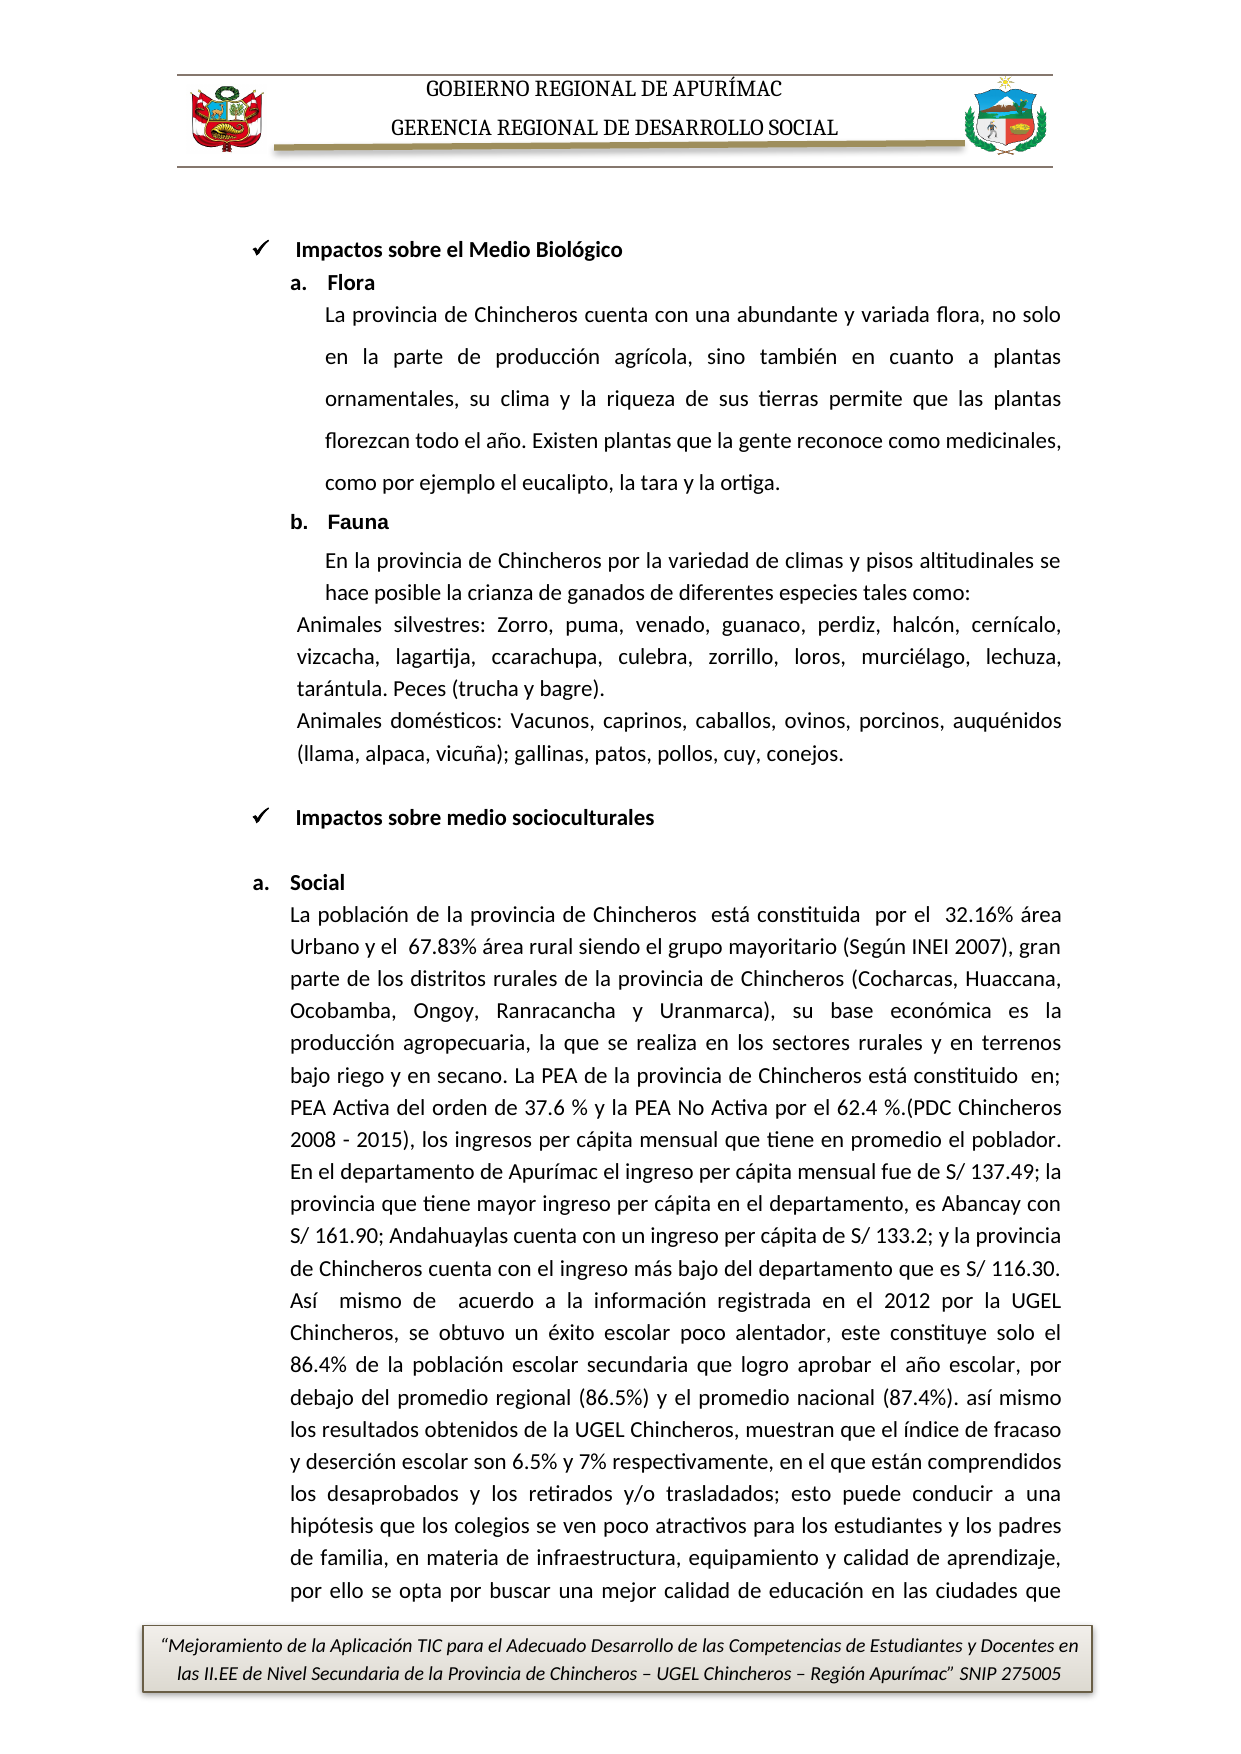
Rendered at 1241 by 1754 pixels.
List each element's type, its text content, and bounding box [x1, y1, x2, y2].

list Animales domésticos: Vacunos, caprinos, caballos, ovinos, porcinos, auquénidos (llama, alpaca, vicuña); gallinas, patos, pollos, cuy, conejos. [297, 707, 1063, 767]
list En la provincia de Chincheros por la variedad de climas y pisos altitudinales se hace posible la crianza de ganados de diferentes especies tales como: [325, 546, 1063, 606]
list Fauna [290, 510, 1063, 534]
picture [964, 76, 1047, 155]
list Animales silvestres: Zorro, puma, venado, guanaco, perdiz, halcón, cernícalo, vizcacha, lagartija, ccarachupa, culebra, zorrillo, loros, murciélago, lechuza, tarántula. Peces (trucha y bagre). [297, 610, 1063, 702]
list Social [252, 868, 1063, 896]
list Impactos sobre el Medio Biológico [251, 236, 1063, 263]
list La provincia de Chincheros cuenta con una abundante y variada flora, no solo en la parte de producción agrícola, sino también en cuanto a plantas ornamentales, su clima y la riqueza de sus tierras permite que las plantas florezcan todo el año. Existen plantas que la gente reconoce como medicinales, como por ejemplo el eucalipto, la tara y la ortiga. [325, 300, 1063, 496]
picture [186, 84, 267, 154]
list Flora [290, 268, 1063, 296]
list Impactos sobre medio socioculturales [251, 803, 1063, 831]
